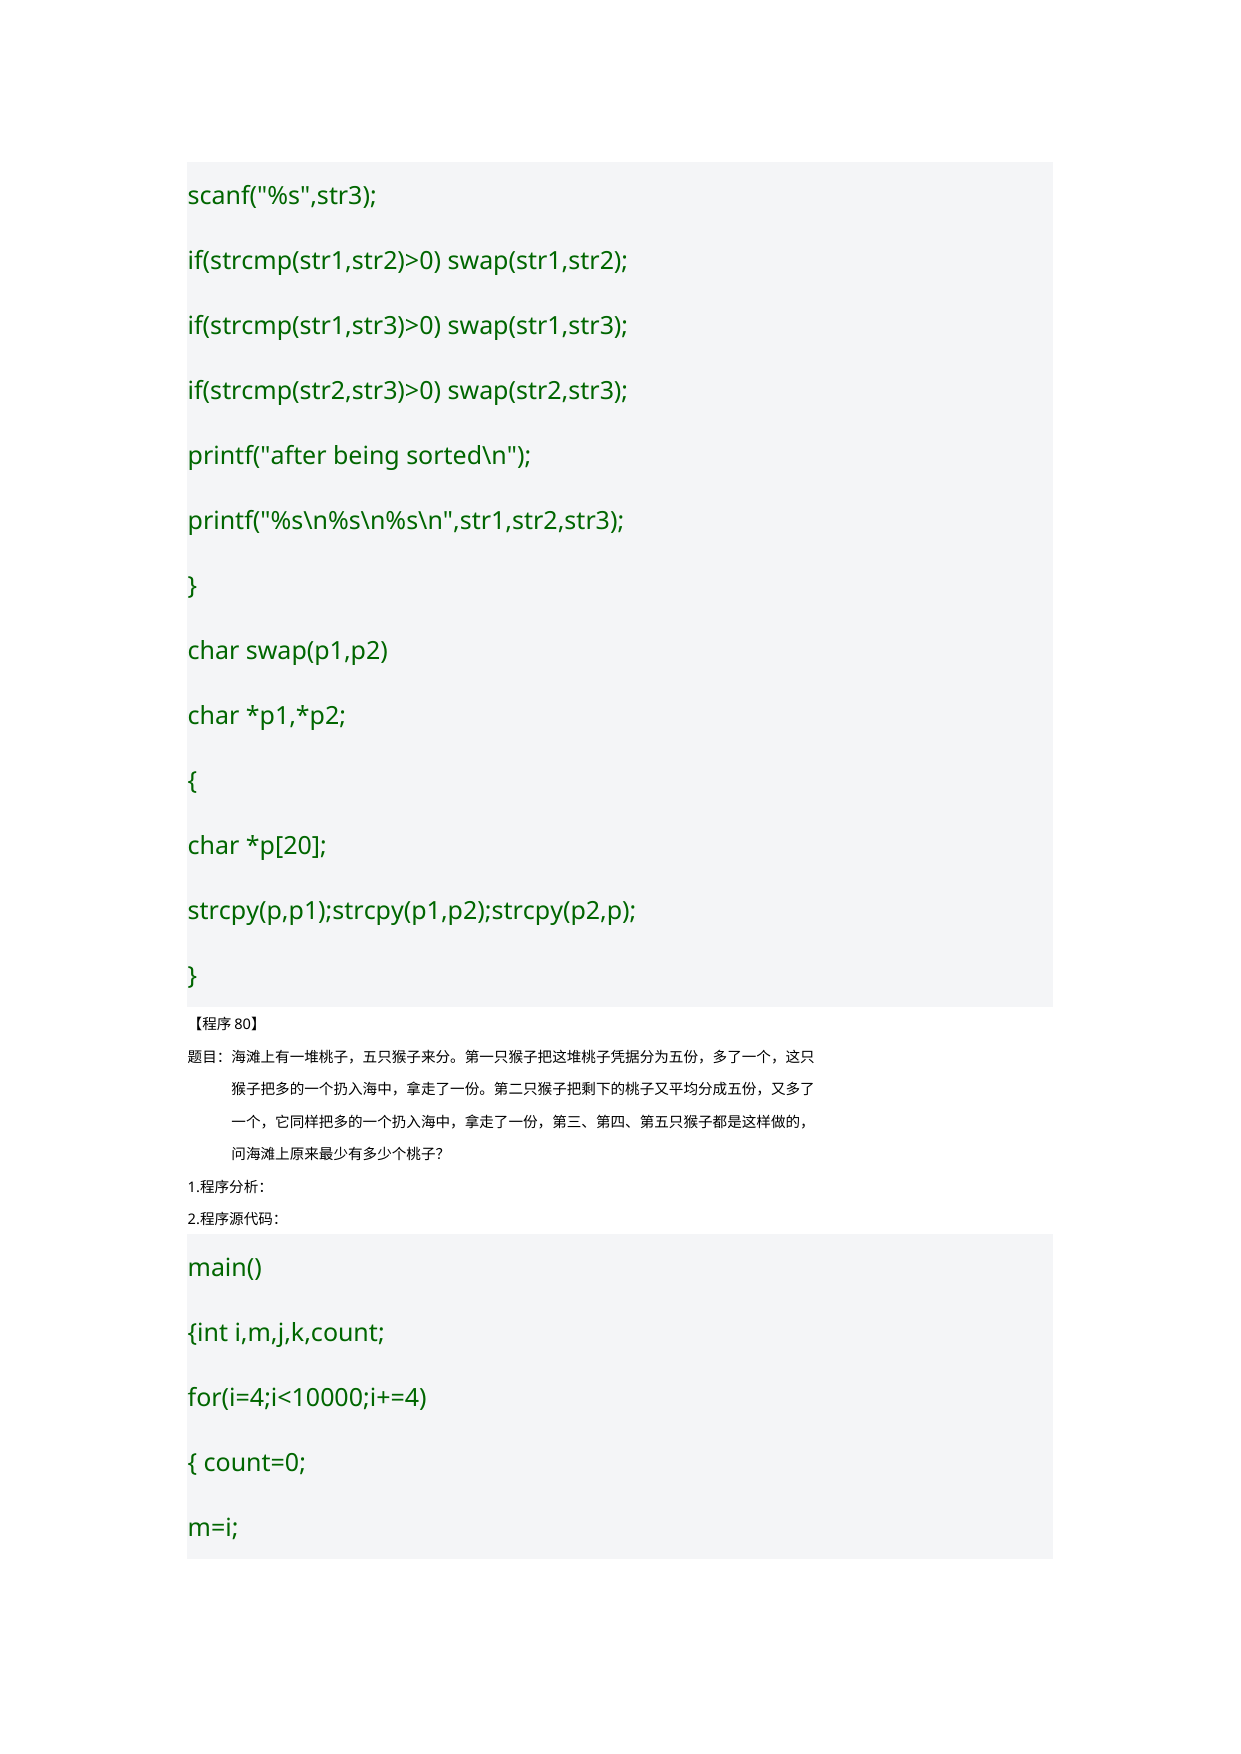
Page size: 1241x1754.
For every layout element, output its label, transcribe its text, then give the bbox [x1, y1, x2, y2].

text printf("%s\n%s\n%s\n",str1,str2,str3); [187, 487, 1053, 552]
text { count=0; [187, 1429, 1053, 1494]
text char *p[20]; [187, 812, 1053, 877]
text if(strcmp(str1,str3)>0) swap(str1,str3); [187, 292, 1053, 357]
text } [187, 552, 1053, 617]
text main() [187, 1234, 1053, 1299]
text { [187, 747, 1053, 812]
text } [187, 942, 1053, 1007]
text if(strcmp(str1,str2)>0) swap(str1,str2); [187, 227, 1053, 292]
text for(i=4;i<10000;i+=4) [187, 1364, 1053, 1429]
text scanf("%s",str3); [187, 162, 1053, 227]
text strcpy(p,p1);strcpy(p1,p2);strcpy(p2,p); [187, 877, 1053, 942]
text char *p1,*p2; [187, 682, 1053, 747]
text if(strcmp(str2,str3)>0) swap(str2,str3); [187, 357, 1053, 422]
text m=i; [187, 1494, 1053, 1559]
text 【程序80】 题目：海滩上有一堆桃子，五只猴子来分。第一只猴子把这堆桃子凭据分为五份，多了一个，这只 猴子把多的一个扔入海中，拿走了一份。第二只猴子把剩下的桃子又平均分成五份，又多了 一个，它同样把多的一个扔入海中，拿走了一份，第三、第四、第五只猴子都是这样做的， 问海滩上原来最少有多少个桃子？ 1.程序分析： 2.程序源代码： [187, 1007, 1053, 1234]
text {int i,m,j,k,count; [187, 1299, 1053, 1364]
text printf("after being sorted\n"); [187, 422, 1053, 487]
text char swap(p1,p2) [187, 617, 1053, 682]
